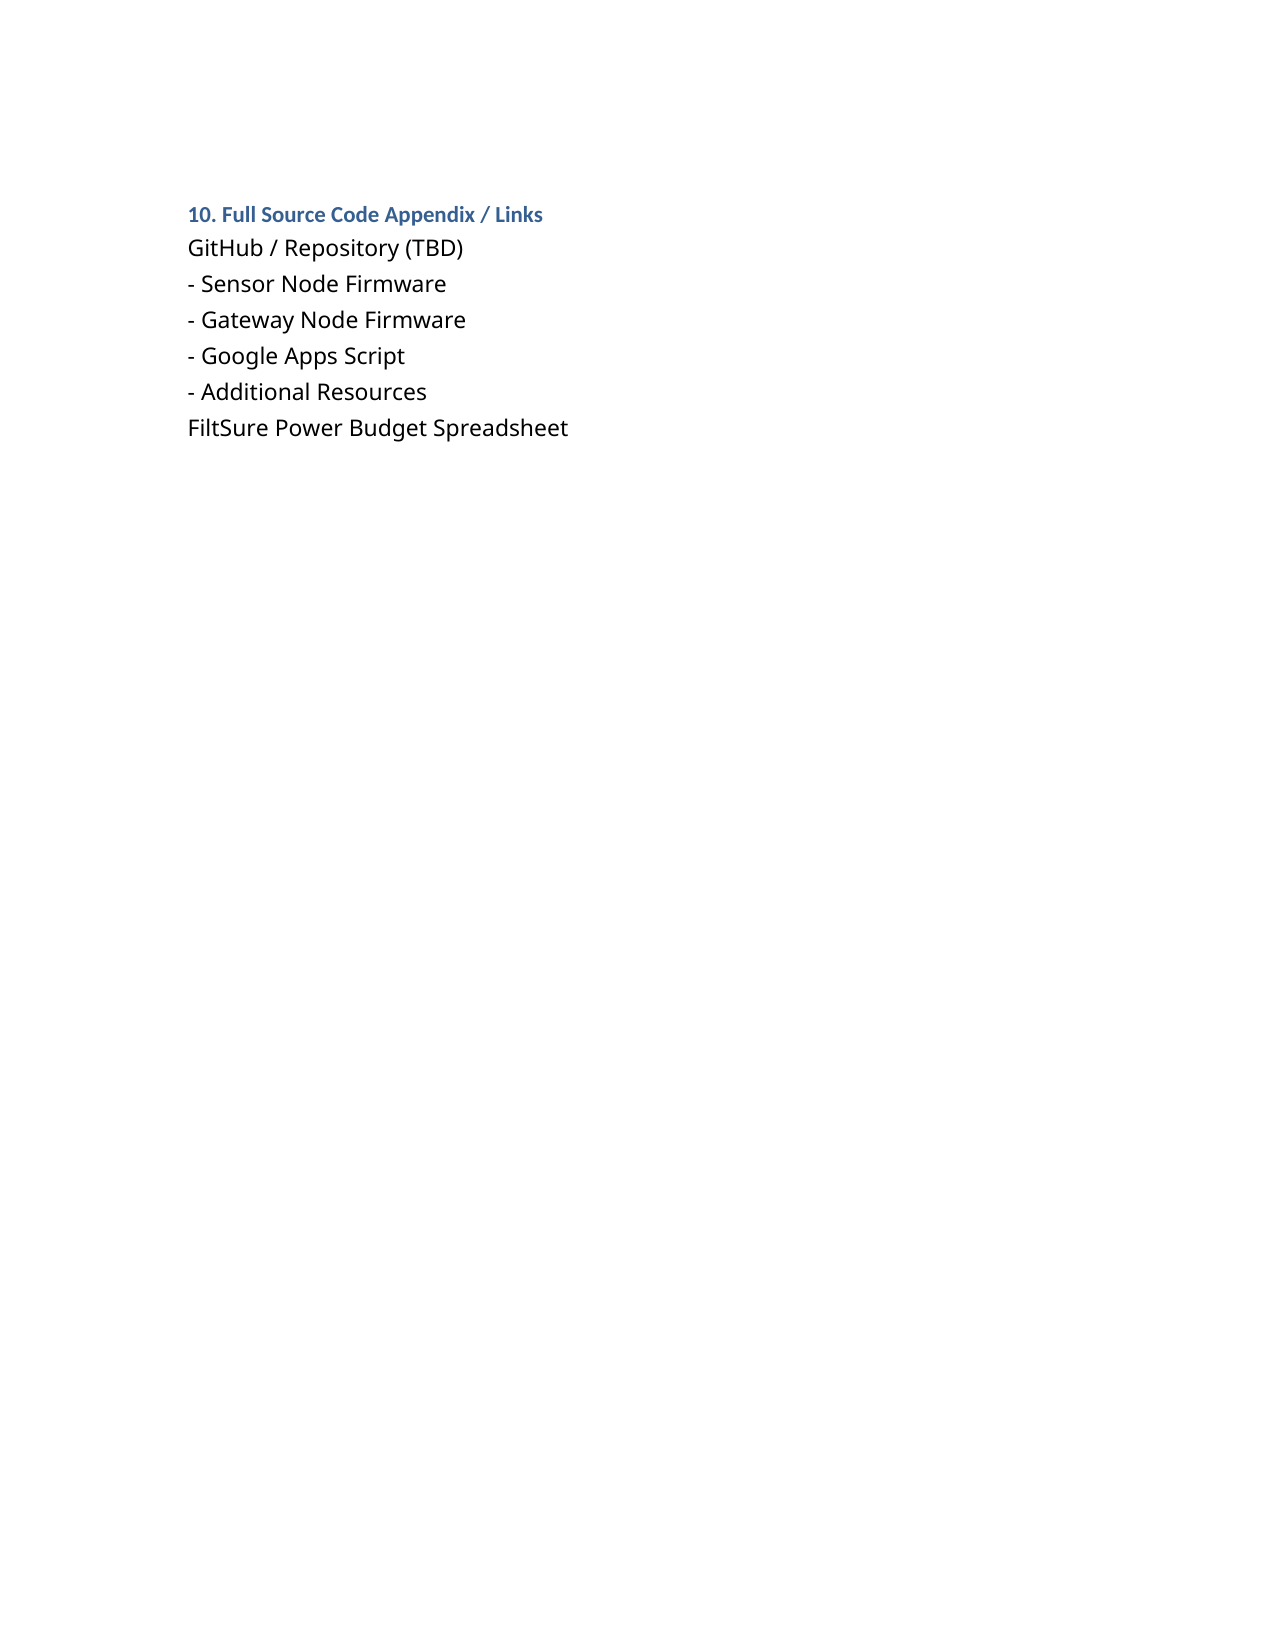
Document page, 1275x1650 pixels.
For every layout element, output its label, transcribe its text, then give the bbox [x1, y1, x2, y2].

text GitHub / Repository (TBD) - Sensor Node Firmware - Gateway Node Firmware - Google Apps Script - Additional Resources FiltSure Power Budget Spreadsheet [187, 232, 1087, 443]
subtitle 10. Full Source Code Appendix / Links [187, 200, 1087, 228]
